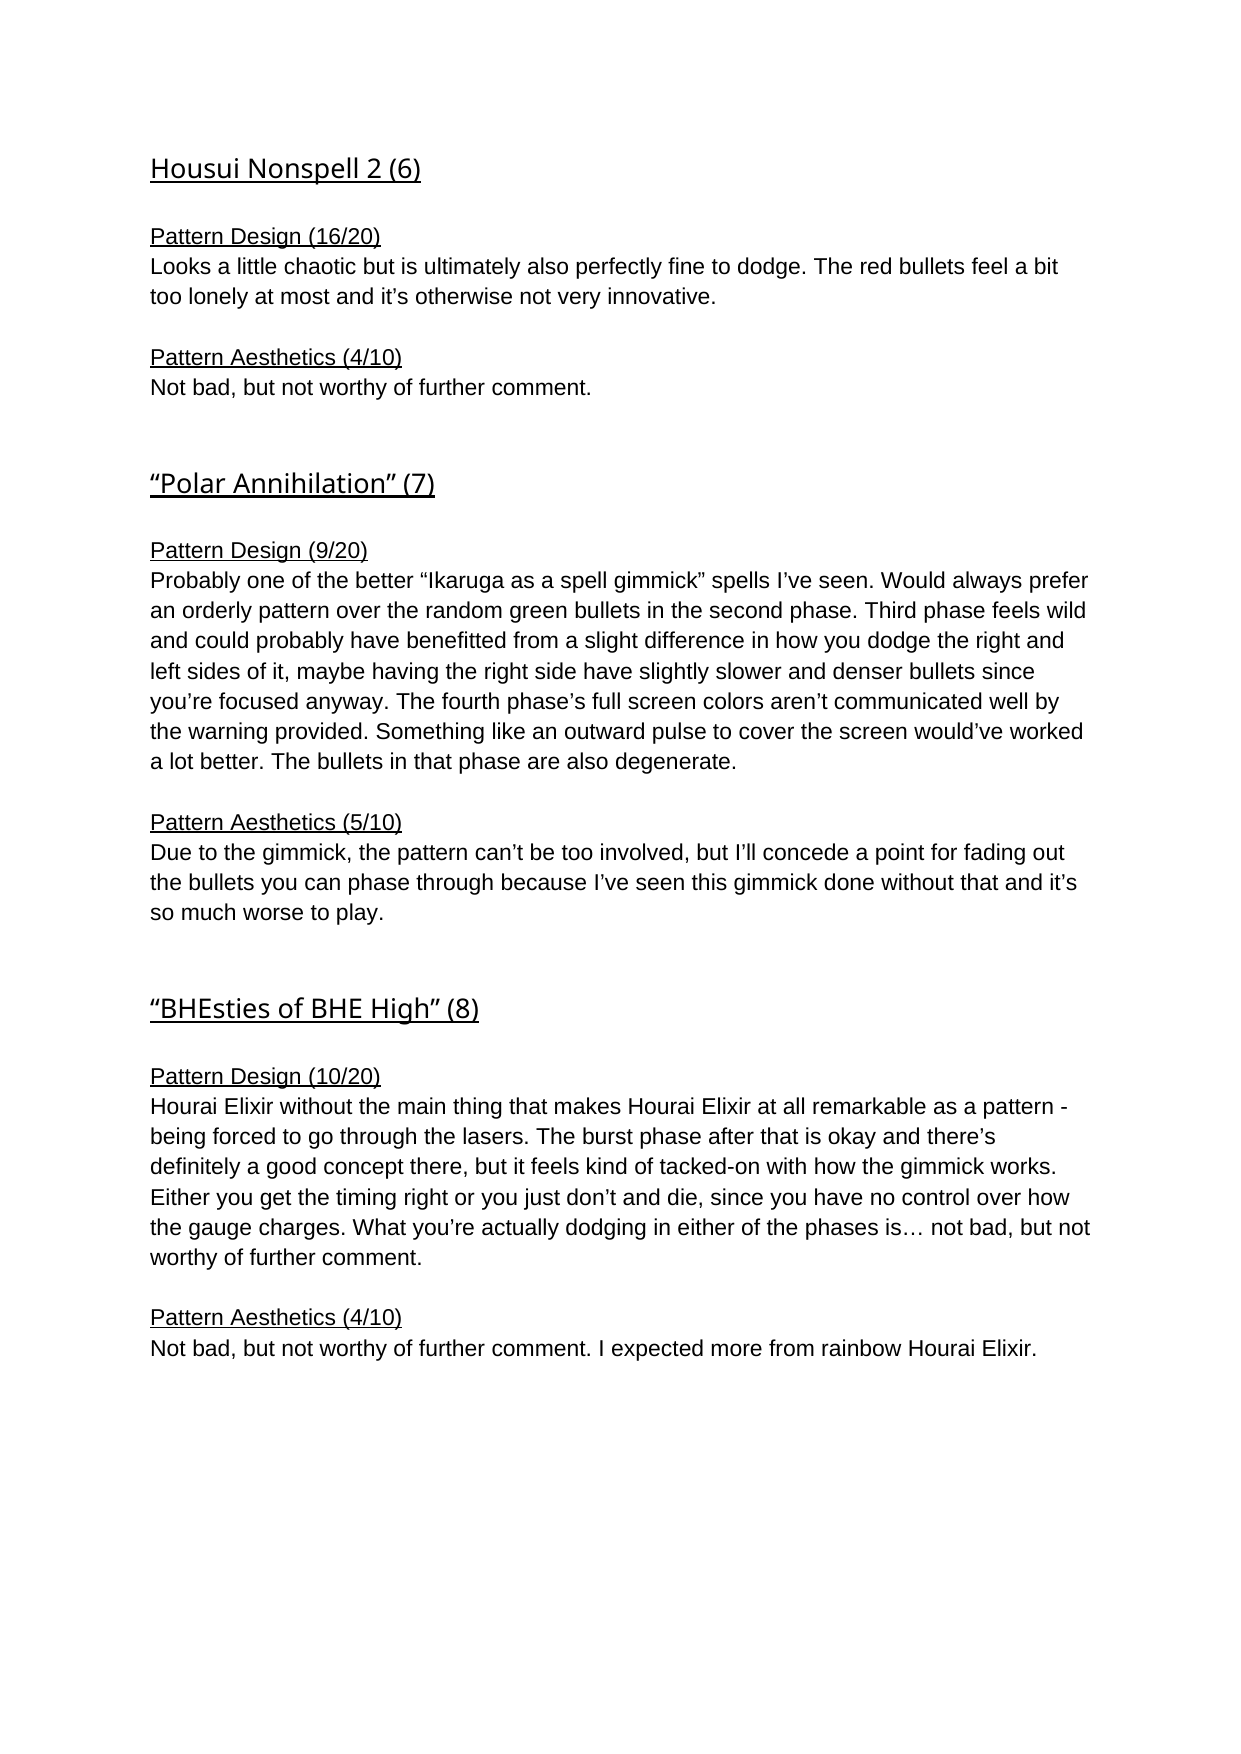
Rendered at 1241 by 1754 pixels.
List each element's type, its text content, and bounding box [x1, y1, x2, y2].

text Pattern Design (9/20) [150, 537, 1090, 563]
text Probably one of the better “Ikaruga as a spell gimmick” spells I’ve seen. Would always prefer an orderly pattern over the random green bullets in the second phase. Third phase feels wild and could probably have benefitted from a slight difference in how you dodge the right and left sides of it, maybe having the right side have slightly slower and denser bullets since you’re focused anyway. The fourth phase’s full screen colors aren’t communicated well by the warning provided. Something like an outward pulse to cover the screen would’ve worked a lot better. The bullets in that phase are also degenerate. [150, 567, 1090, 775]
text Pattern Design (16/20) [150, 223, 1090, 249]
text Pattern Aesthetics (4/10) [150, 1304, 1090, 1331]
text Pattern Design (10/20) [150, 1063, 1090, 1089]
text Not bad, but not worthy of further comment. I expected more from rainbow Hourai Elixir. [150, 1334, 1090, 1361]
text Looks a little chaotic but is ultimately also perfectly fine to dodge. The red bullets feel a bit too lonely at most and it’s otherwise not very innovative. [150, 253, 1090, 309]
subtitle Housui Nonspell 2 (6) [150, 150, 1090, 187]
text Pattern Aesthetics (5/10) [150, 809, 1090, 835]
text Hourai Elixir without the main thing that makes Hourai Elixir at all remarkable as a pattern - being forced to go through the lasers. The burst phase after that is okay and there’s definitely a good concept there, but it feels kind of tacked-on with how the gimmick works. Either you get the timing right or you just don’t and die, since you have no control over how the gauge charges. What you’re actually dodging in either of the phases is… not bad, but not worthy of further comment. [150, 1093, 1090, 1270]
subtitle “Polar Annihilation” (7) [150, 464, 1090, 501]
subtitle “BHEsties of BHE High” (8) [150, 990, 1090, 1027]
text Pattern Aesthetics (4/10) [150, 343, 1090, 370]
text Due to the gimmick, the pattern can’t be too involved, but I’ll concede a point for fading out the bullets you can phase through because I’ve seen this gimmick done without that and it’s so much worse to play. [150, 839, 1090, 926]
text Not bad, but not worthy of further comment. [150, 374, 1090, 400]
